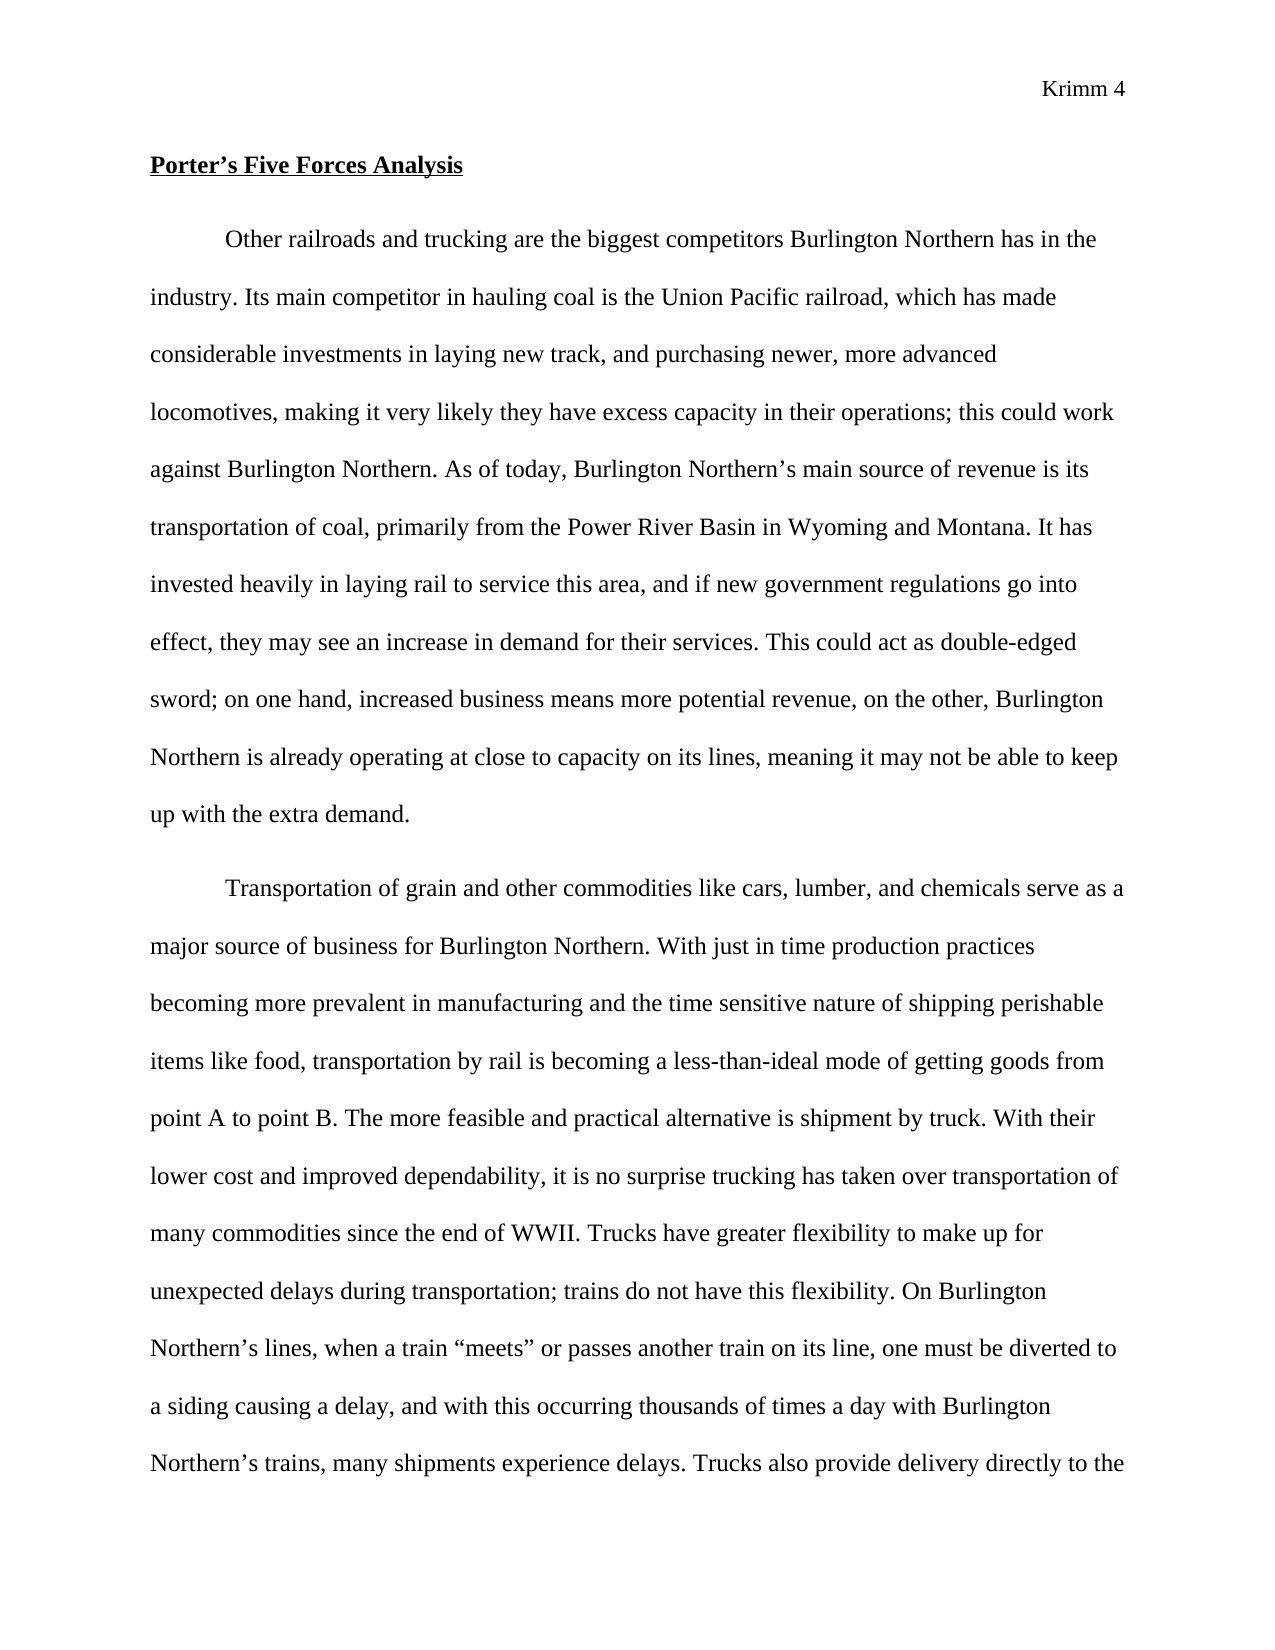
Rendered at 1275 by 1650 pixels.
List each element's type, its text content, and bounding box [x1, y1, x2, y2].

text Porter’s Five Forces Analysis [150, 150, 1125, 179]
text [150, 873, 1125, 1477]
text Other railroads and trucking are the biggest competitors Burlington Northern has in the industry. Its main competitor in hauling coal is the Union Pacific railroad, which has made considerable investments in laying new track, and purchasing newer, more advanced locomotives, making it very likely they have excess capacity in their operations; this could work against Burlington Northern. As of today, Burlington Northern’s main source of revenue is its transportation of coal, primarily from the Power River Basin in Wyoming and Montana. It has invested heavily in laying rail to service this area, and if new government regulations go into effect, they may see an increase in demand for their services. This could act as double-edged sword; on one hand, increased business means more potential revenue, on the other, Burlington Northern is already operating at close to capacity on its lines, meaning it may not be able to keep up with the extra demand. [150, 224, 1125, 828]
